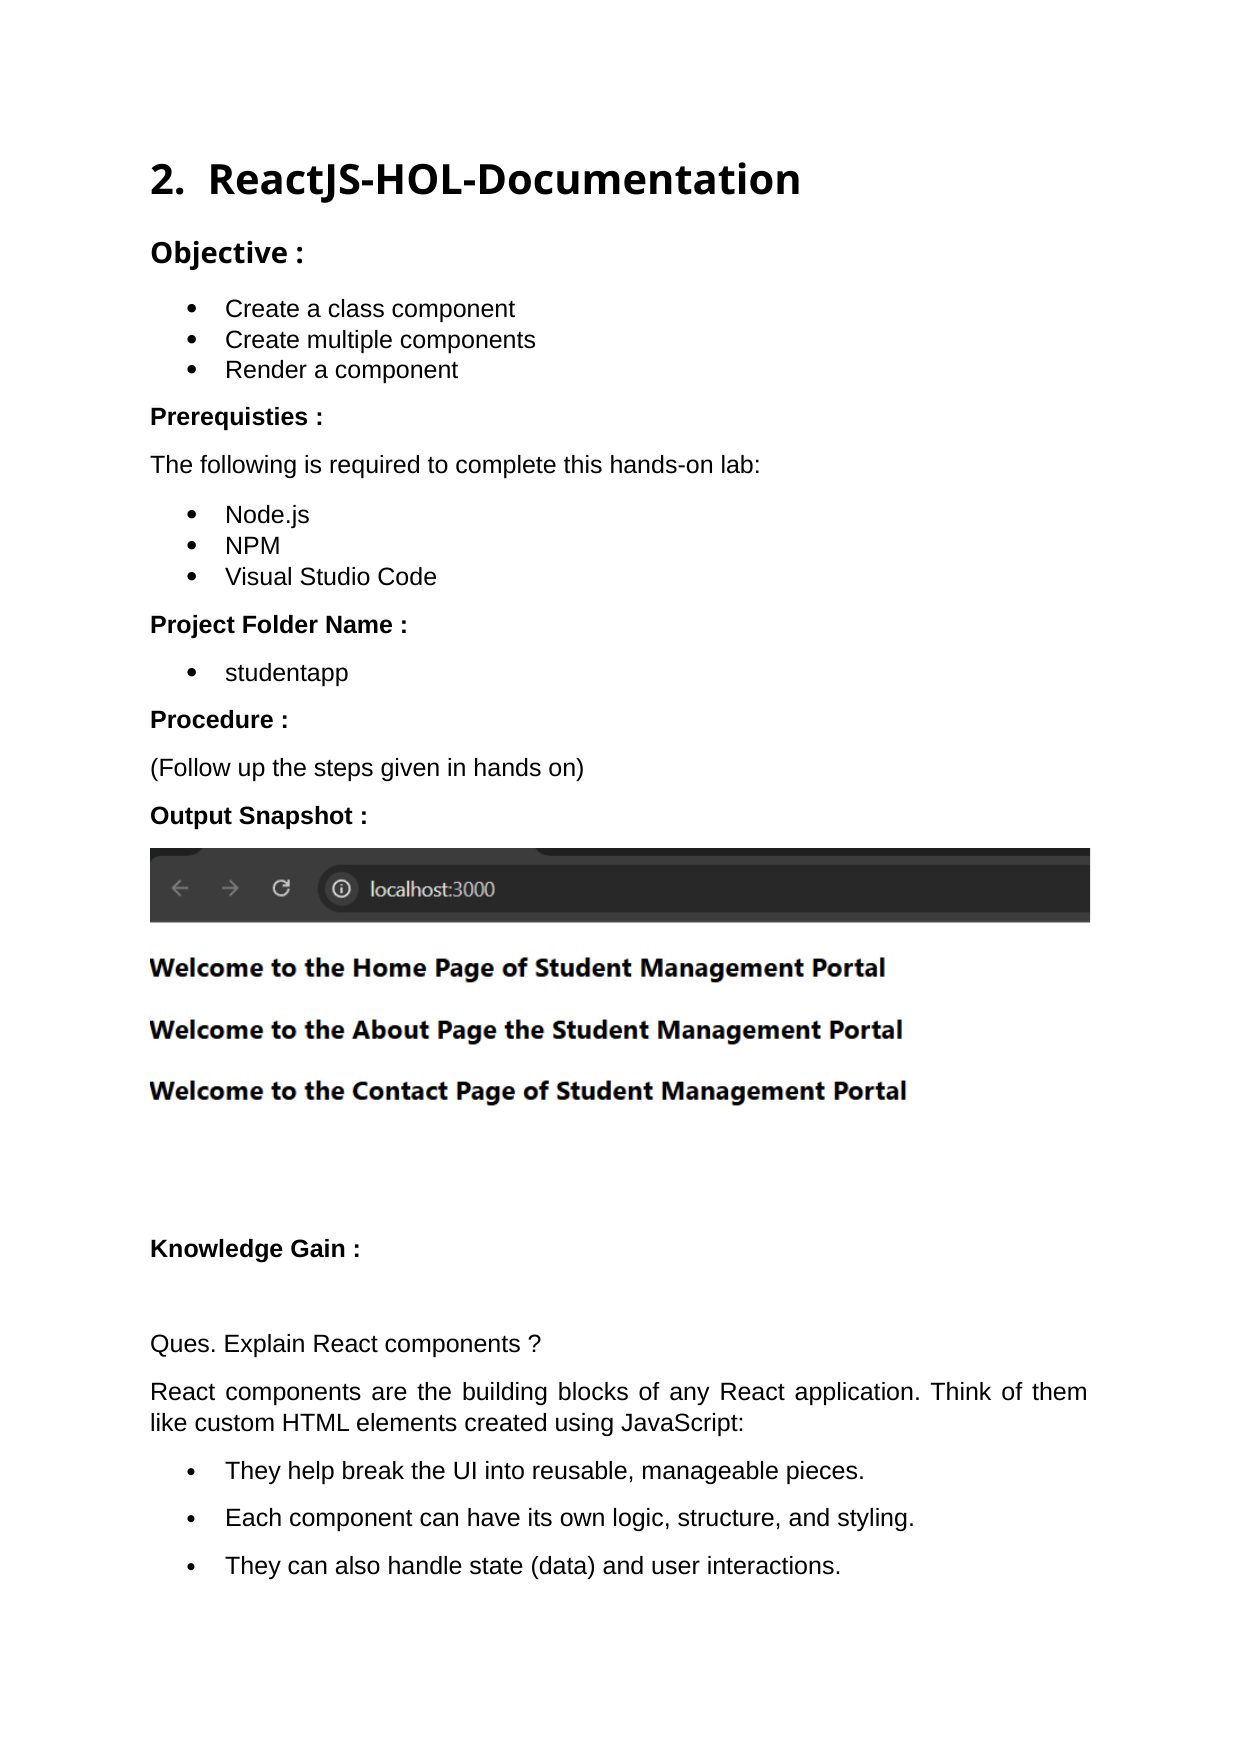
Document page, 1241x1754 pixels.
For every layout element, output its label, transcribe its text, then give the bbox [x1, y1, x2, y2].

text Ques. Explain React components ? [150, 1329, 1090, 1358]
text Output Snapshot : [150, 801, 1090, 829]
list Each component can have its own logic, structure, and styling. [187, 1503, 1090, 1532]
list They can also handle state (data) and user interactions. [187, 1551, 1090, 1580]
text Project Folder Name : [150, 610, 1090, 639]
text (Follow up the steps given in hands on) [150, 753, 1090, 782]
text Knowledge Gain : [150, 1234, 1090, 1263]
list They help break the UI into reusable, manageable pieces. [187, 1456, 1090, 1484]
text The following is required to complete this hands-on lab: [150, 450, 1090, 479]
list Visual Studio Code [187, 562, 1090, 591]
text Objective : [150, 232, 1090, 272]
text Prerequisties : [150, 402, 1090, 431]
text Procedure : [150, 705, 1090, 734]
text React components are the building blocks of any React application. Think of them like custom HTML elements created using JavaScript: [150, 1377, 1090, 1437]
list Create a class component [187, 294, 1090, 323]
list Render a component [187, 355, 1090, 384]
list Node.js [187, 500, 1090, 529]
list Create multiple components [187, 325, 1090, 353]
list NPM [187, 531, 1090, 560]
text 2. ReactJS-HOL-Documentation [150, 150, 1090, 207]
list studentapp [187, 658, 1090, 686]
picture [150, 848, 1091, 1215]
